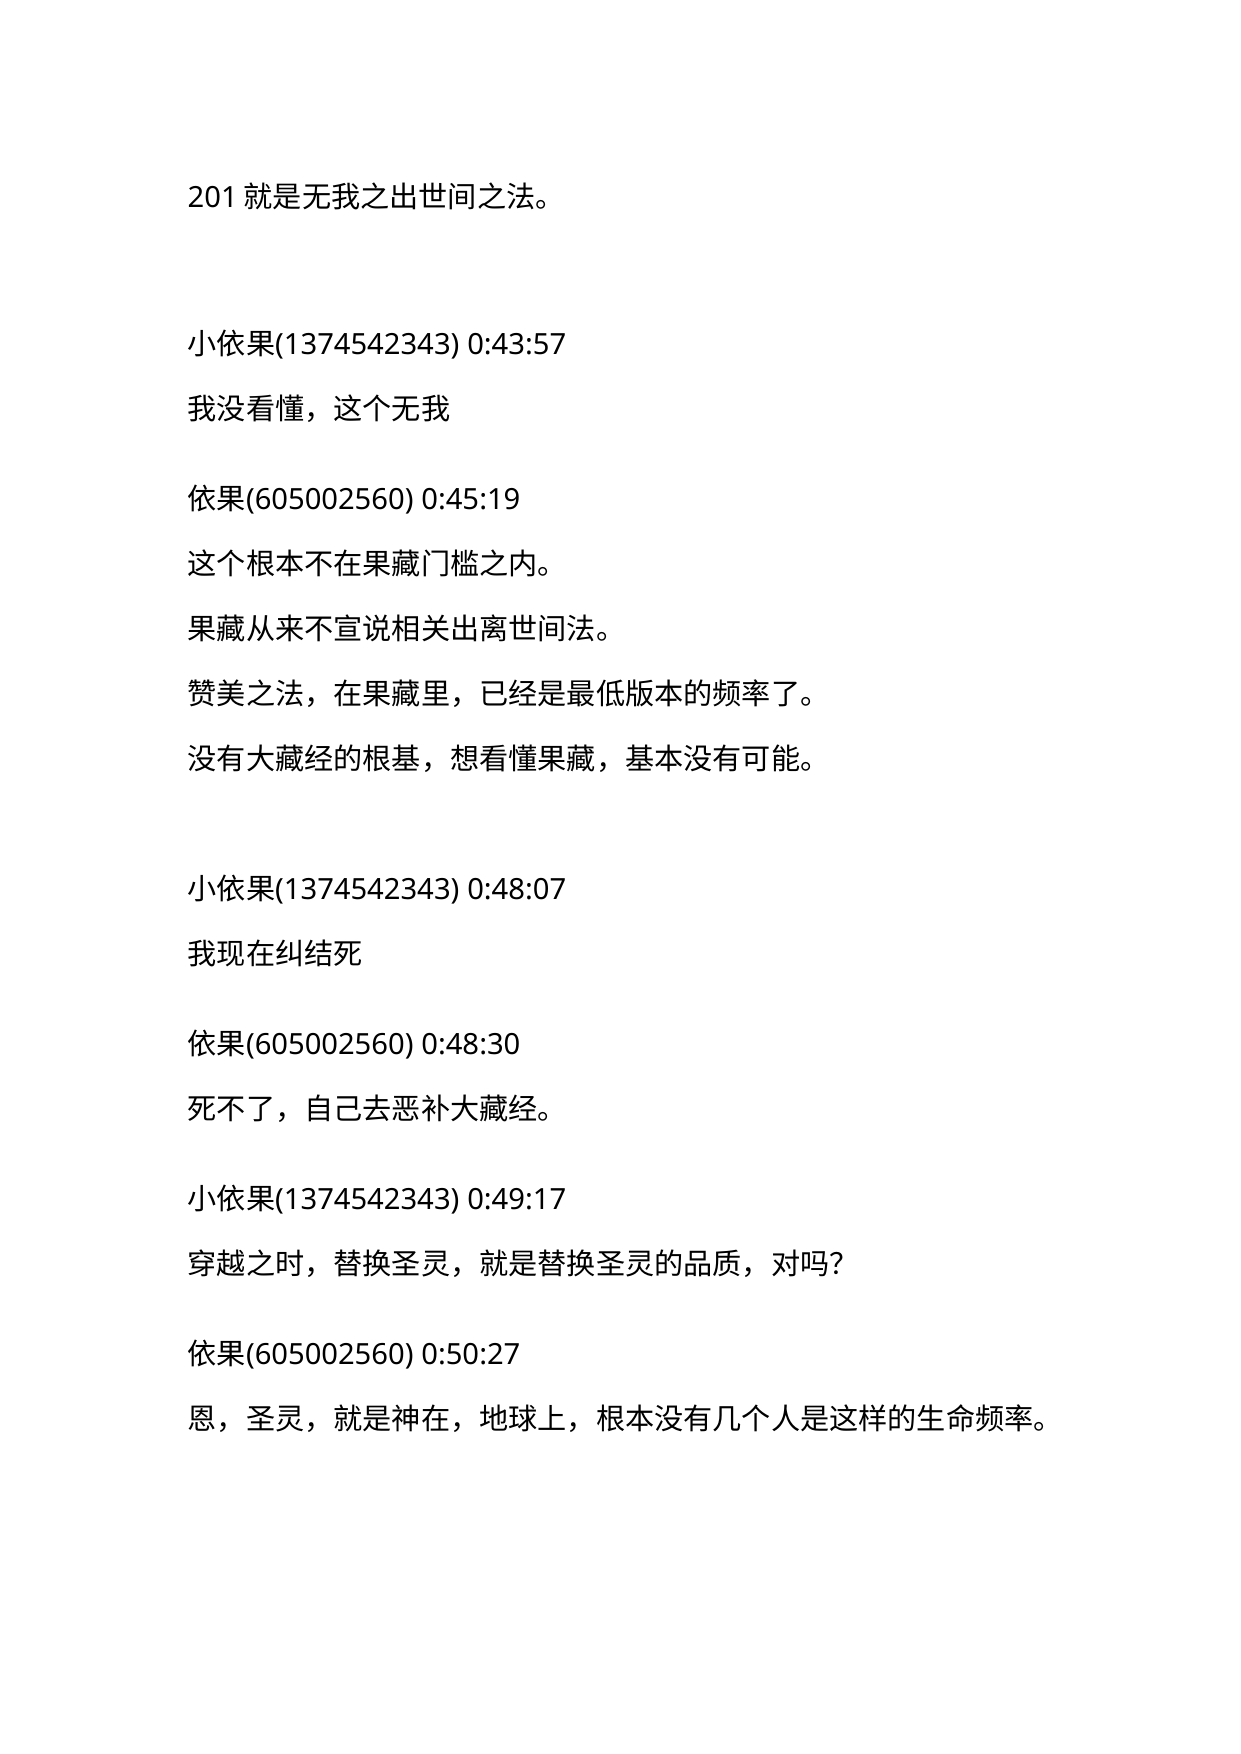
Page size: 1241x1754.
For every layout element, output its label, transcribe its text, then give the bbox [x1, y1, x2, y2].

text 依果(605002560) 0:48:30 死不了，自己去恶补大藏经。 [187, 1009, 1053, 1139]
text 赞美之法，在果藏里，已经是最低版本的频率了。 没有大藏经的根基，想看懂果藏，基本没有可能。 小依果(1374542343) 0:48:07 我现在纠结死 [187, 659, 1053, 984]
text 201就是无我之出世间之法。 [187, 162, 1053, 227]
text 小依果(1374542343) 0:49:17 穿越之时，替换圣灵，就是替换圣灵的品质，对吗？ [187, 1164, 1053, 1294]
text 小依果(1374542343) 0:43:57 我没看懂，这个无我 [187, 309, 1053, 439]
text 依果(605002560) 0:45:19 这个根本不在果藏门槛之内。 果藏从来不宣说相关出离世间法。 [187, 464, 1053, 659]
text 依果(605002560) 0:50:27 恩，圣灵，就是神在，地球上，根本没有几个人是这样的生命频率。 [187, 1319, 1053, 1449]
